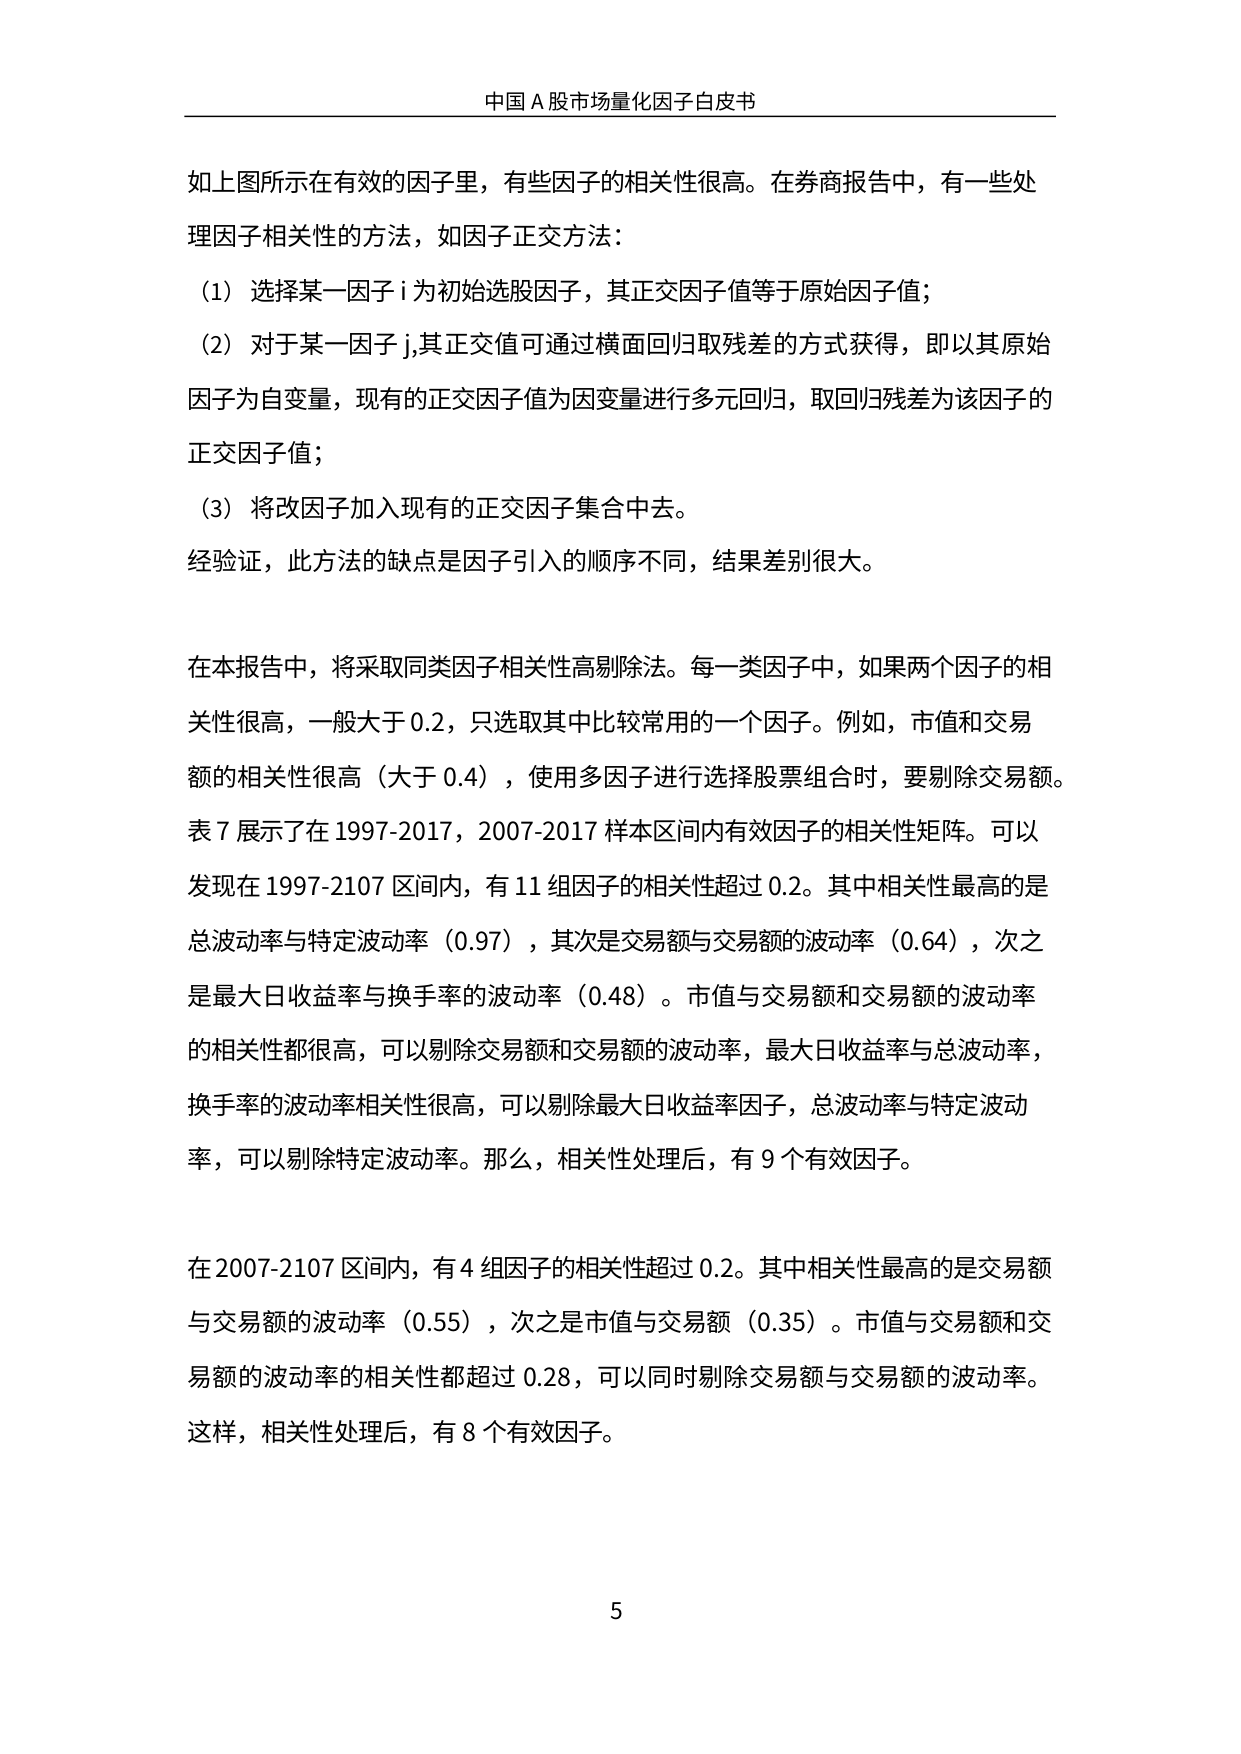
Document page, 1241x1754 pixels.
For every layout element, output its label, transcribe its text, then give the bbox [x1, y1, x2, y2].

list 将改因子加入现有的正交因子集合中去。 [187, 489, 1132, 525]
text 经验证，此方法的缺点是因子引入的顺序不同，结果差别很大。 [187, 542, 1132, 578]
text 在 2007-2107 区间内，有 4 组因子的相关性超过 0.2。其中相关性最高的是交易额与交易额的波动率（0.55），次之是市值与交易额（0.35）。市值与交易额和交易额的波动率的相关性都超过 0.28，可以同时剔除交易额与交易额的波动率。这样，相关性处理后，有 8 个有效因子。 [187, 1248, 1053, 1448]
list 对于某一因子 j,其正交值可通过横面回归取残差的方式获得，即以其原始因子为自变量，现有的正交因子值为因变量进行多元回归，取回归残差为该因子的正交因子值； [187, 324, 1053, 470]
list 选择某一因子 i 为初始选股因子，其正交因子值等于原始因子值； [187, 272, 1132, 308]
text 如上图所示在有效的因子里，有些因子的相关性很高。在券商报告中，有一些处理因子相关性的方法，如因子正交方法： [187, 162, 1053, 253]
text 在本报告中，将采取同类因子相关性高剔除法。每一类因子中，如果两个因子的相关性很高，一般大于 0.2，只选取其中比较常用的一个因子。例如，市值和交易额的相关性很高（大于 0.4），使用多因子进行选择股票组合时，要剔除交易额。表 7 展示了在 1997-2017，2007-2017 样本区间内有效因子的相关性矩阵。可以发现在 1997-2107 区间内，有 11 组因子的相关性超过 0.2。其中相关性最高的是总波动率与特定波动率（0.97），其次是交易额与交易额的波动率（0.64），次之是最大日收益率与换手率的波动率（0.48）。市值与交易额和交易额的波动率的相关性都很高，可以剔除交易额和交易额的波动率，最大日收益率与总波动率，换手率的波动率相关性很高，可以剔除最大日收益率因子，总波动率与特定波动率，可以剔除特定波动率。那么，相关性处理后，有 9 个有效因子。 [187, 648, 1053, 1176]
